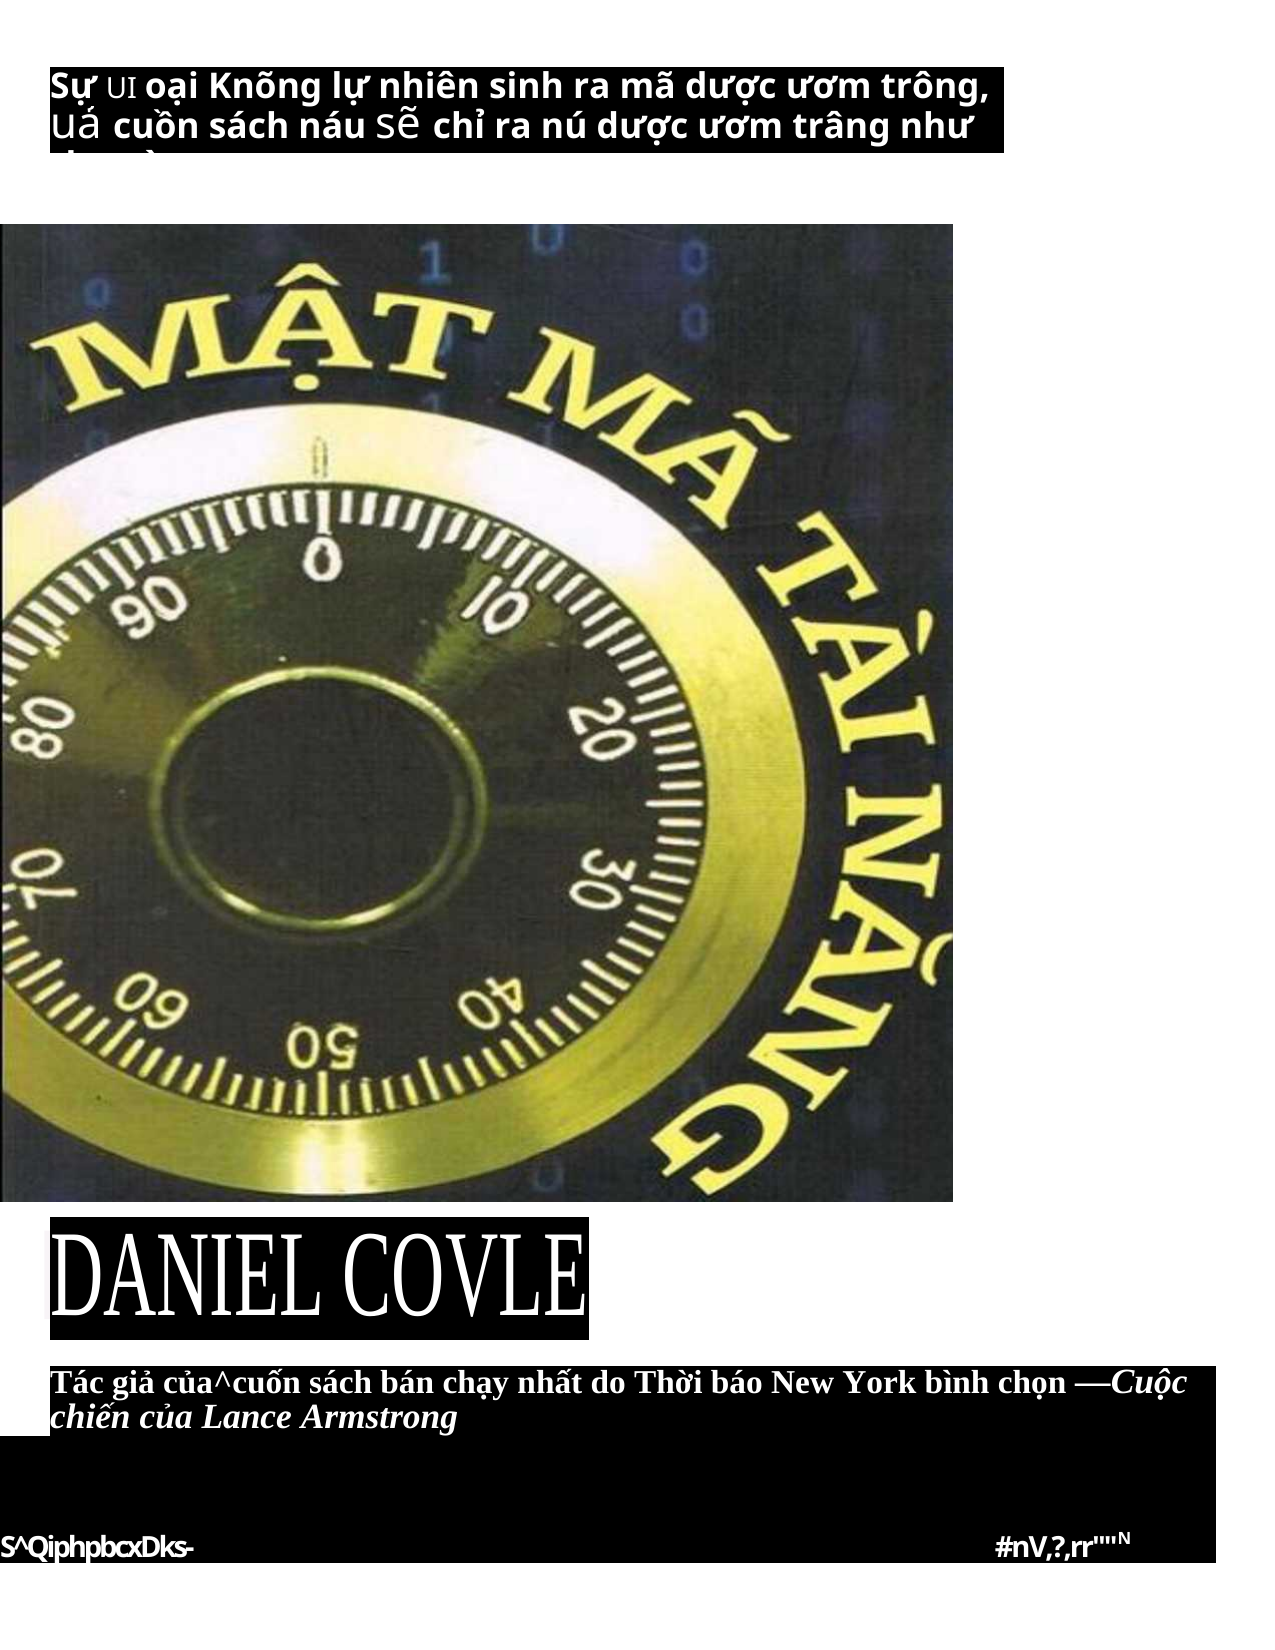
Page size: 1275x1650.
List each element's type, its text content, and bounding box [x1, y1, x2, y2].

text Tác giả của^cuốn sách bán chạy nhất do Thời báo New York bình chọn —Cuộc chiến của Lance Armstrong [50, 1366, 1216, 1436]
picture [0, 224, 953, 1202]
text Sự UI oại Knõng lự nhiên sinh ra mã dược ươm trông, uả cuồn sách náu sẽ chỉ ra nú dược ươm trâng như the nào. [50, 67, 1004, 153]
text S^QiphpbcxDks- #nV,?,rr""N [0, 1534, 1216, 1563]
text DANIEL COVLE [50, 1217, 589, 1340]
